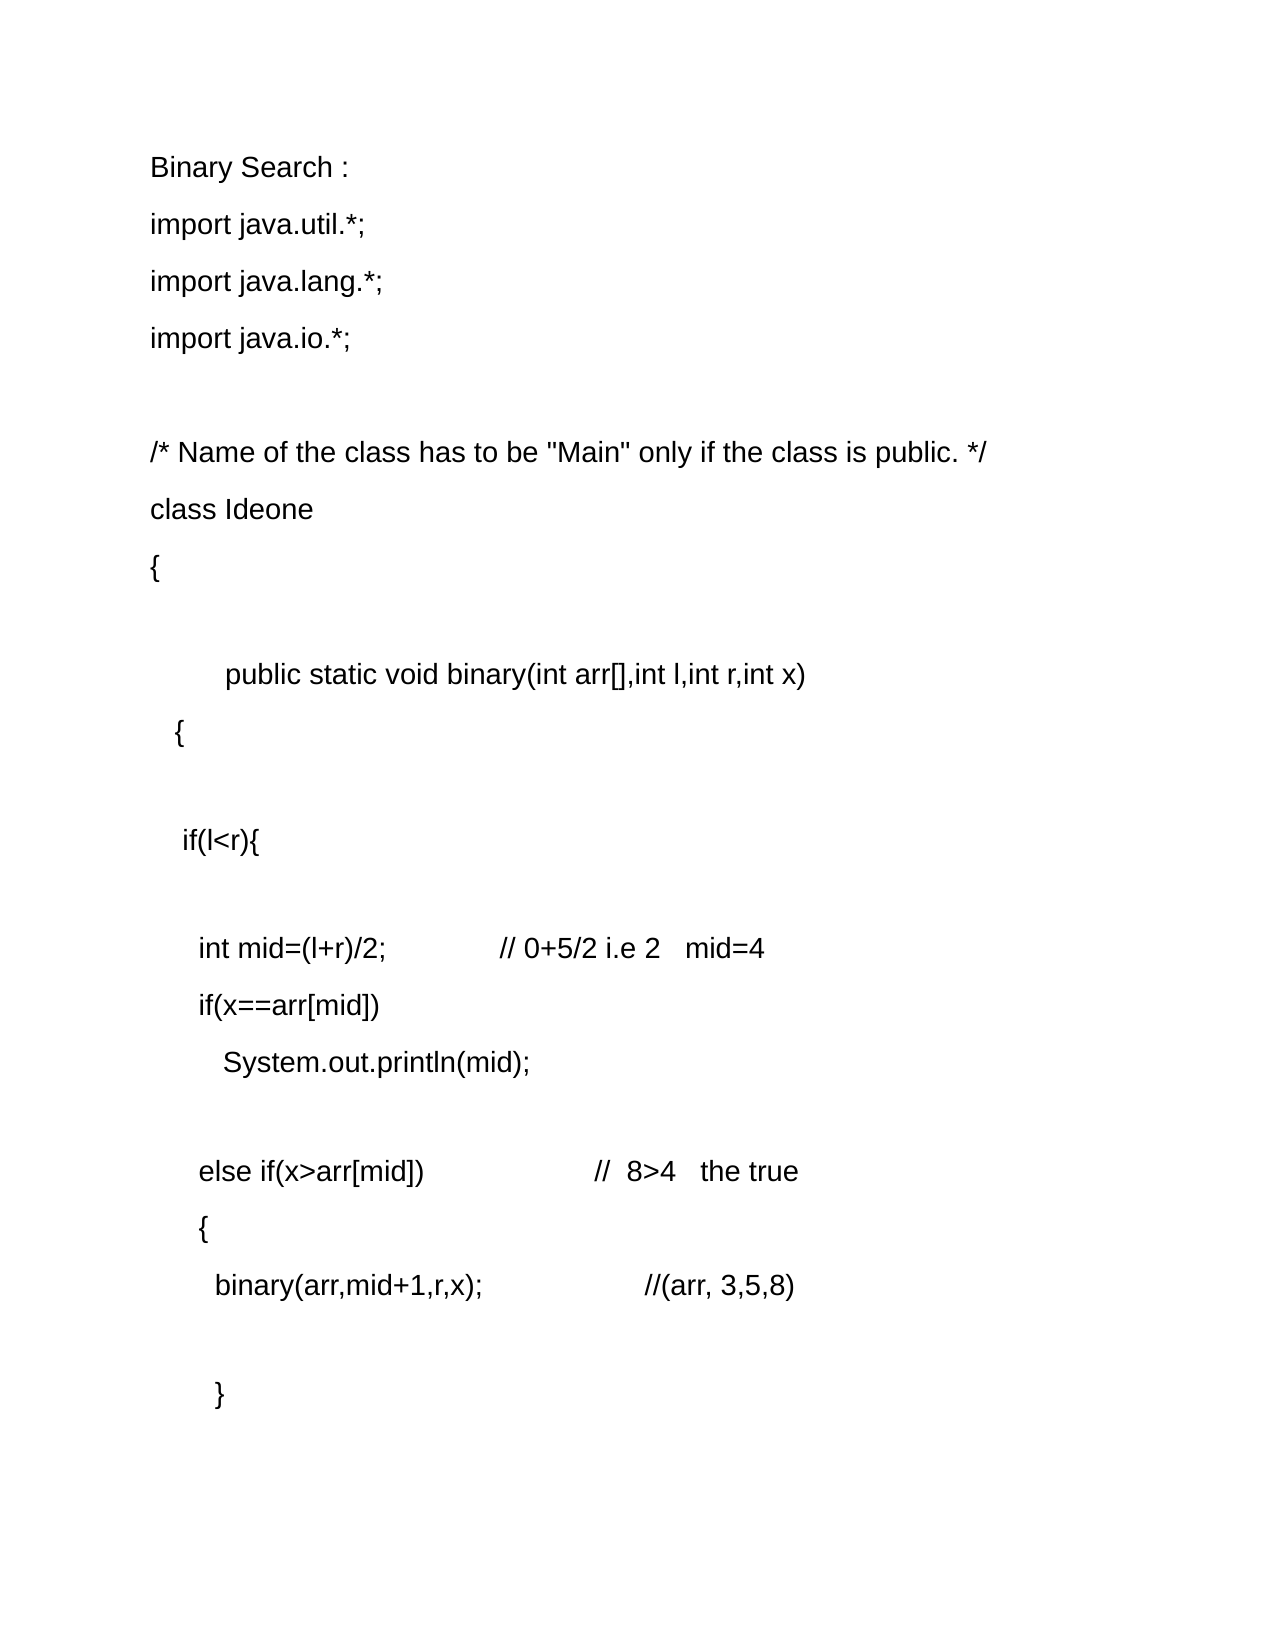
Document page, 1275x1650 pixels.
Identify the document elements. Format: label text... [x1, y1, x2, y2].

text if(x==arr[mid]) [150, 988, 1125, 1022]
text binary(arr,mid+1,r,x); //(arr, 3,5,8) [150, 1267, 1125, 1301]
text if(l<r){ [150, 823, 1125, 856]
text Binary Search : [150, 150, 1125, 183]
text import java.lang.*; [150, 264, 1125, 297]
text import java.io.*; [150, 321, 1125, 354]
text } [150, 1376, 1125, 1409]
text { [150, 1211, 1125, 1244]
text { [150, 549, 1125, 582]
text { [150, 714, 1125, 748]
text public static void binary(int arr[],int l,int r,int x) [150, 657, 1125, 691]
text else if(x>arr[mid]) // 8>4 the true [150, 1153, 1125, 1187]
text System.out.println(mid); [150, 1045, 1125, 1079]
text int mid=(l+r)/2; // 0+5/2 i.e 2 mid=4 [150, 931, 1125, 965]
text import java.util.*; [150, 207, 1125, 241]
text /* Name of the class has to be "Main" only if the class is public. */ [150, 435, 1125, 468]
text class Ideone [150, 492, 1125, 525]
